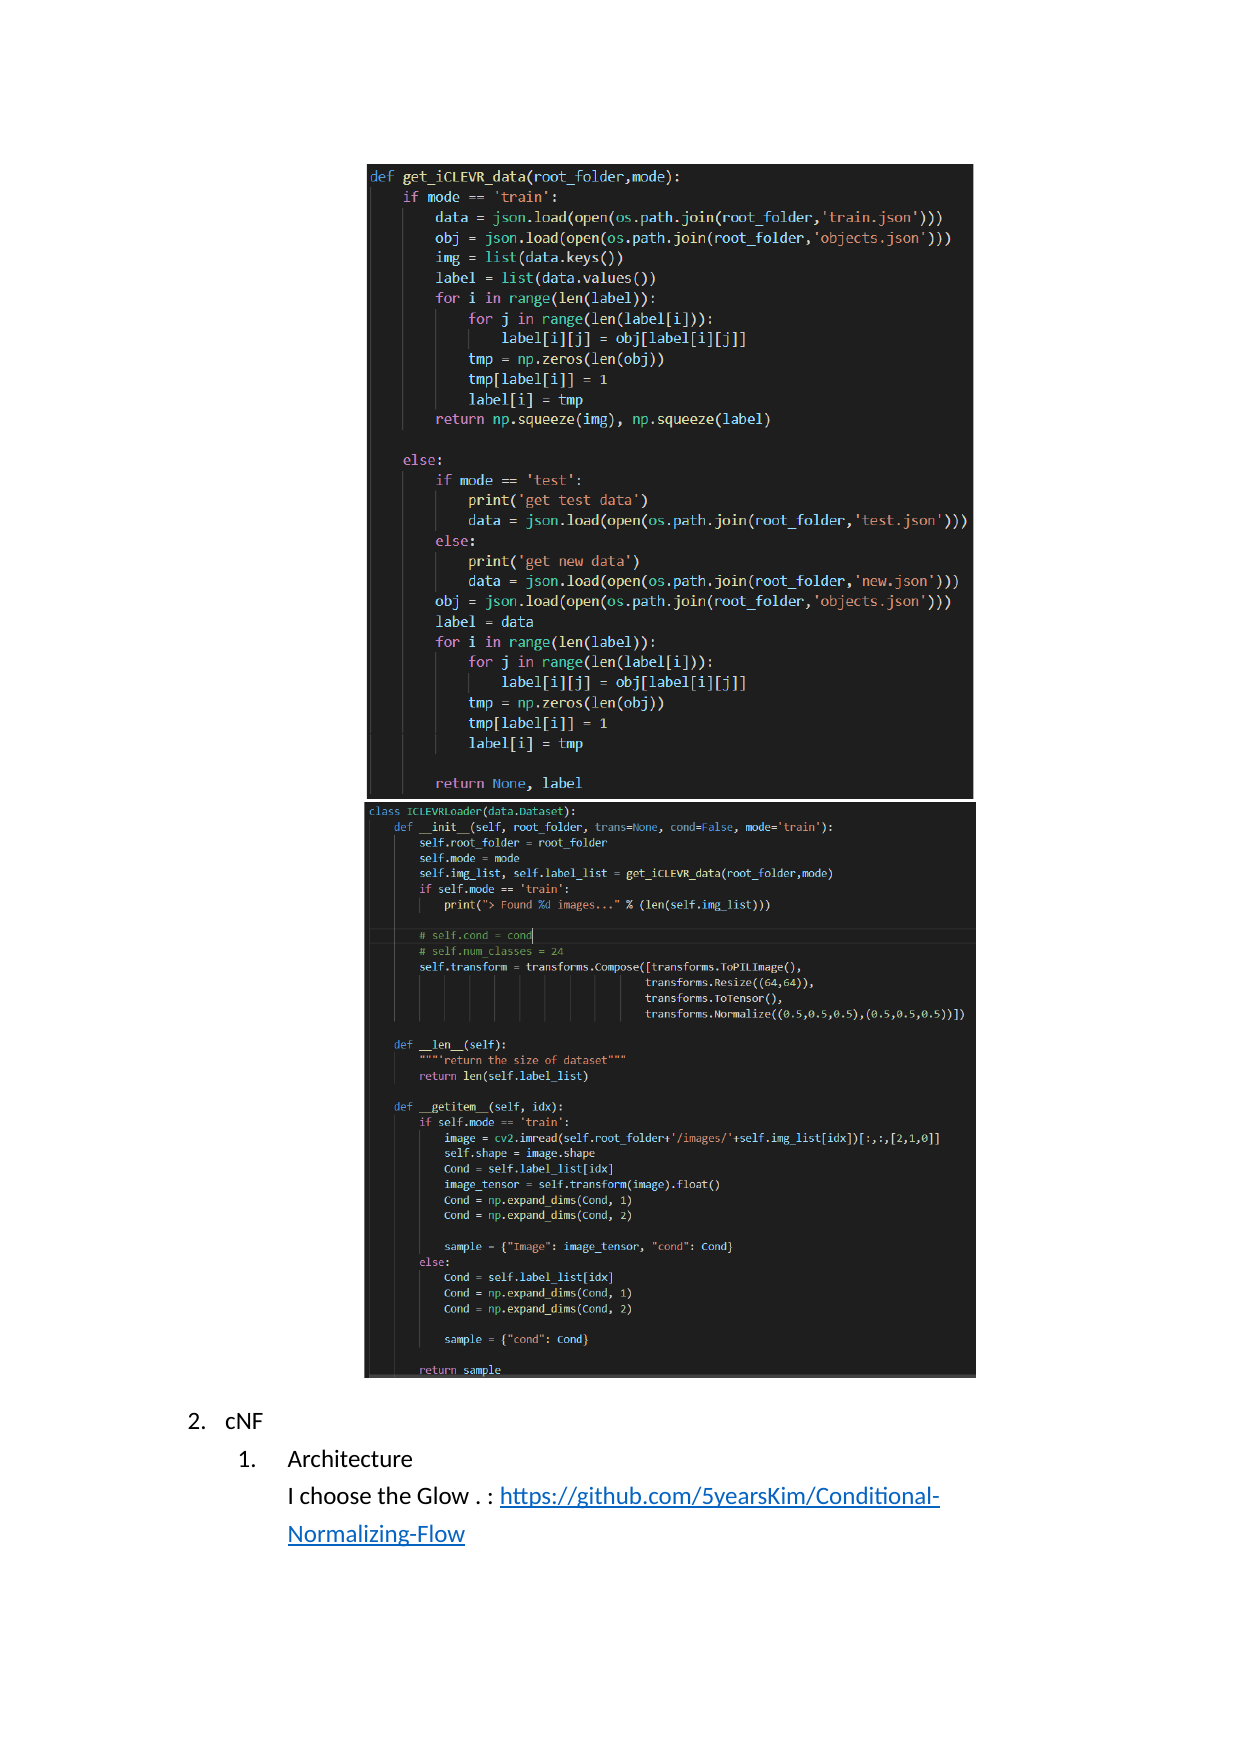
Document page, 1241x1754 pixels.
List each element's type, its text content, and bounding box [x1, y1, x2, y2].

picture [366, 164, 974, 799]
picture [364, 802, 976, 1378]
list I choose the Glow . : https://github.com/5yearsKim/Conditional-Normalizing-Flow [287, 1477, 1053, 1552]
list Architecture [237, 1439, 1053, 1477]
list cNF [187, 1402, 1053, 1439]
